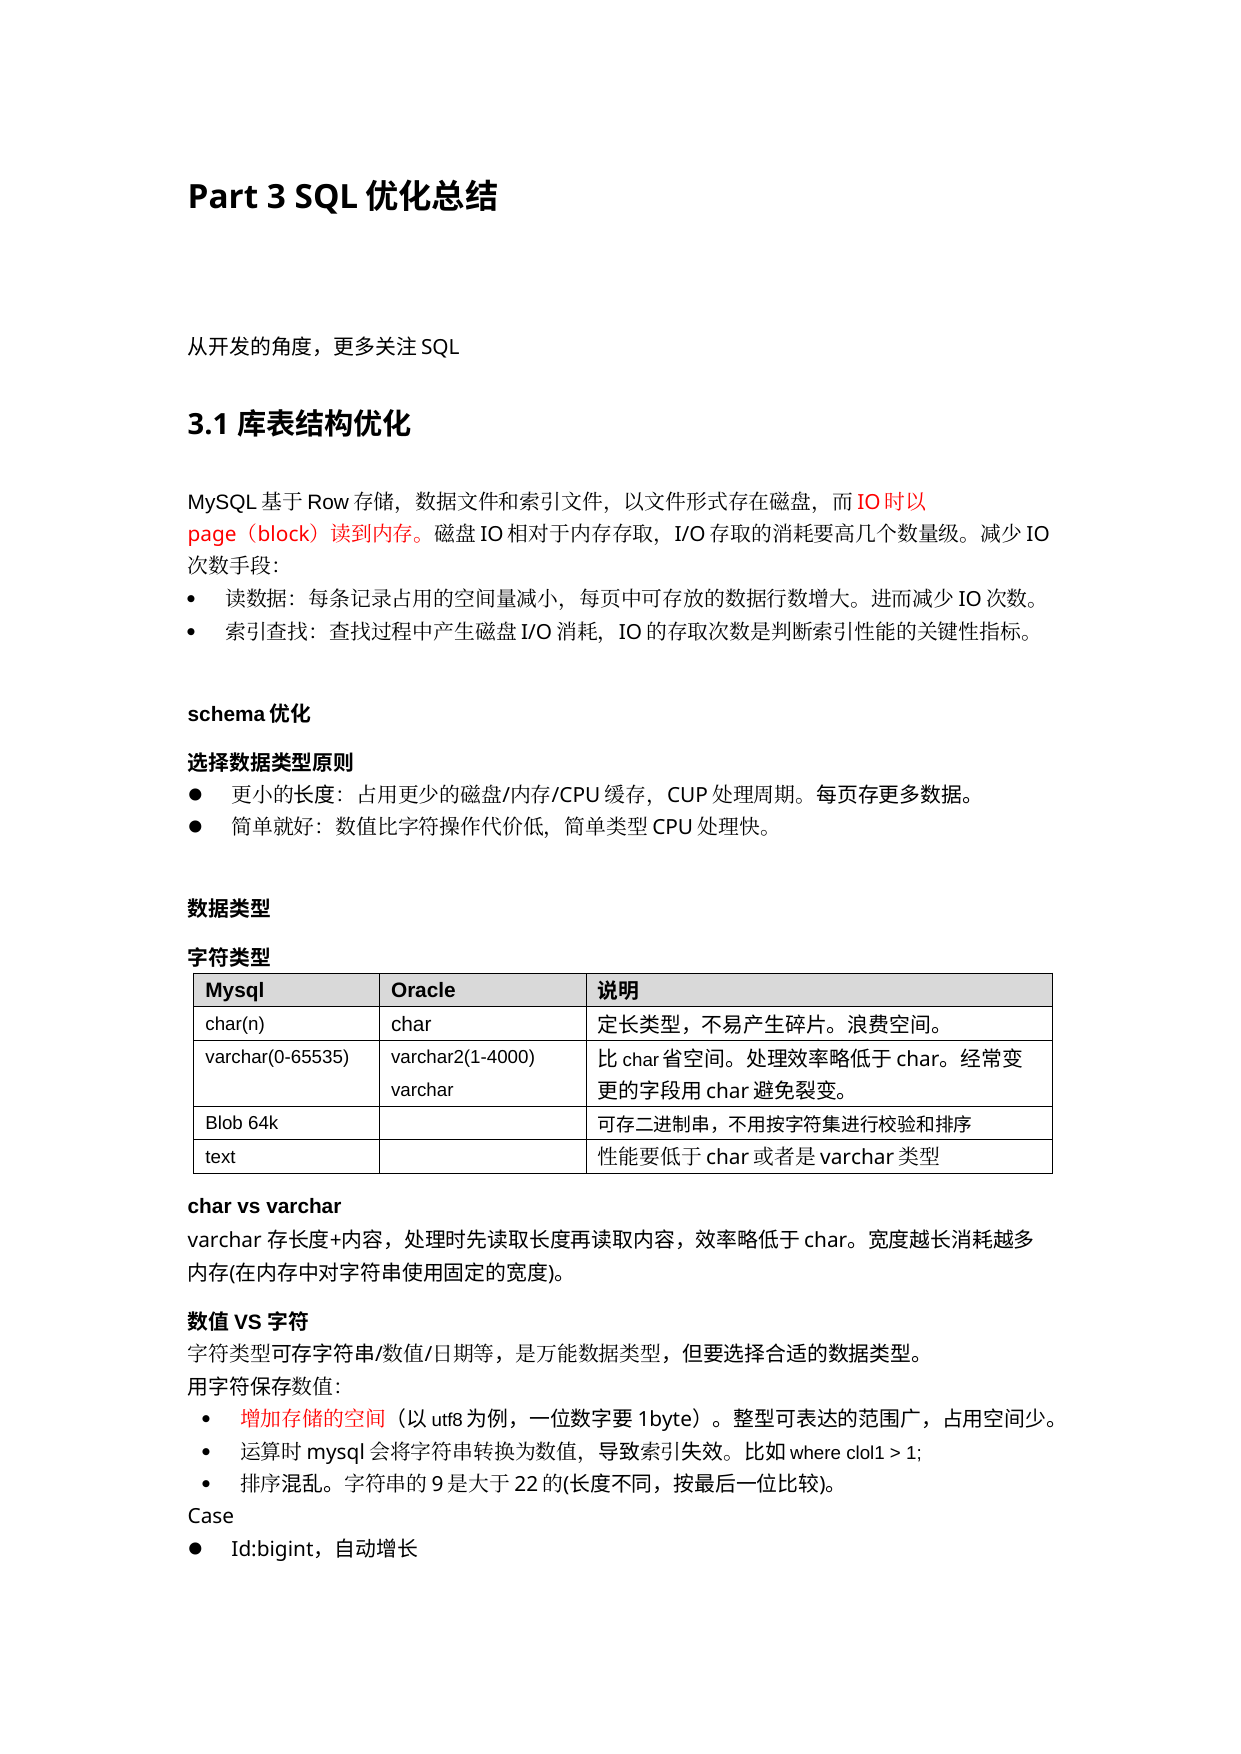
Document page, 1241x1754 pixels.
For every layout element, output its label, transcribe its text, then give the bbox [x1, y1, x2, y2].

list Id:bigint，自动增长 [187, 1531, 1053, 1564]
text 数值 VS 字符 [187, 1304, 1053, 1336]
table_header Oracle [380, 974, 586, 1006]
list 更小的长度：占用更少的磁盘/内存/CPU缓存，CUP处理周期。每页存更多数据。 [187, 778, 1053, 810]
table_cell 可存二进制串，不用按字符集进行校验和排序 [587, 1107, 1052, 1139]
table_cell [380, 1107, 586, 1139]
table_header 说明 [587, 974, 1052, 1006]
text varchar 存长度+内容，处理时先读取长度再读取内容，效率略低于char。宽度越长消耗越多内存(在内存中对字符串使用固定的宽度)。 [187, 1223, 1053, 1288]
table_cell varchar(0-65535) [194, 1041, 379, 1106]
subtitle 数据类型 [187, 891, 1053, 924]
list 读数据：每条记录占用的空间量减小，每页中可存放的数据行数增大。进而减少IO次数。 [187, 583, 1053, 615]
list 运算时mysql会将字符串转换为数值，导致索引失效。比如where clol1 > 1; [202, 1434, 1053, 1466]
table_cell char(n) [194, 1007, 379, 1040]
list 增加存储的空间（以utf8为例，一位数字要1byte）。整型可表达的范围广，占用空间少。 [202, 1401, 1053, 1434]
text 从开发的角度，更多关注SQL [187, 329, 1053, 362]
subtitle schema优化 [187, 696, 1053, 729]
list 索引查找：查找过程中产生磁盘I/O消耗，IO的存取次数是判断索引性能的关键性指标。 [187, 615, 1053, 648]
table_cell 比char省空间。处理效率略低于char。经常变更的字段用char避免裂变。 [587, 1041, 1052, 1106]
text 用字符保存数值： [187, 1369, 1053, 1401]
table_cell Blob 64k [194, 1107, 379, 1139]
text 字符类型可存字符串/数值/日期等，是万能数据类型，但要选择合适的数据类型。 [187, 1336, 1053, 1369]
list 排序混乱。字符串的9是大于22的(长度不同，按最后一位比较)。 [202, 1466, 1053, 1499]
text Case [187, 1499, 1053, 1531]
subtitle 3.1 库表结构优化 [187, 389, 1053, 454]
table_cell char [380, 1007, 586, 1040]
text char vs varchar [187, 1190, 1053, 1223]
table_cell varchar2(1-4000) varchar [380, 1041, 586, 1106]
table_cell 定长类型，不易产生碎片。浪费空间。 [587, 1007, 1052, 1040]
table_cell text [194, 1140, 379, 1173]
text 字符类型 [187, 940, 1053, 973]
table_cell [380, 1140, 586, 1173]
text MySQL基于Row存储，数据文件和索引文件，以文件形式存在磁盘，而IO时以page（block）读到内存。磁盘IO相对于内存存取，I/O存取的消耗要高几个数量级。减少IO次数手段： [187, 485, 1053, 583]
table_header Mysql [194, 974, 379, 1006]
subtitle Part 3 SQL优化总结 [187, 162, 1053, 227]
table_cell 性能要低于char或者是varchar类型 [587, 1140, 1052, 1173]
list 简单就好：数值比字符操作代价低，简单类型CPU处理快。 [187, 810, 1053, 843]
text 选择数据类型原则 [187, 745, 1053, 778]
